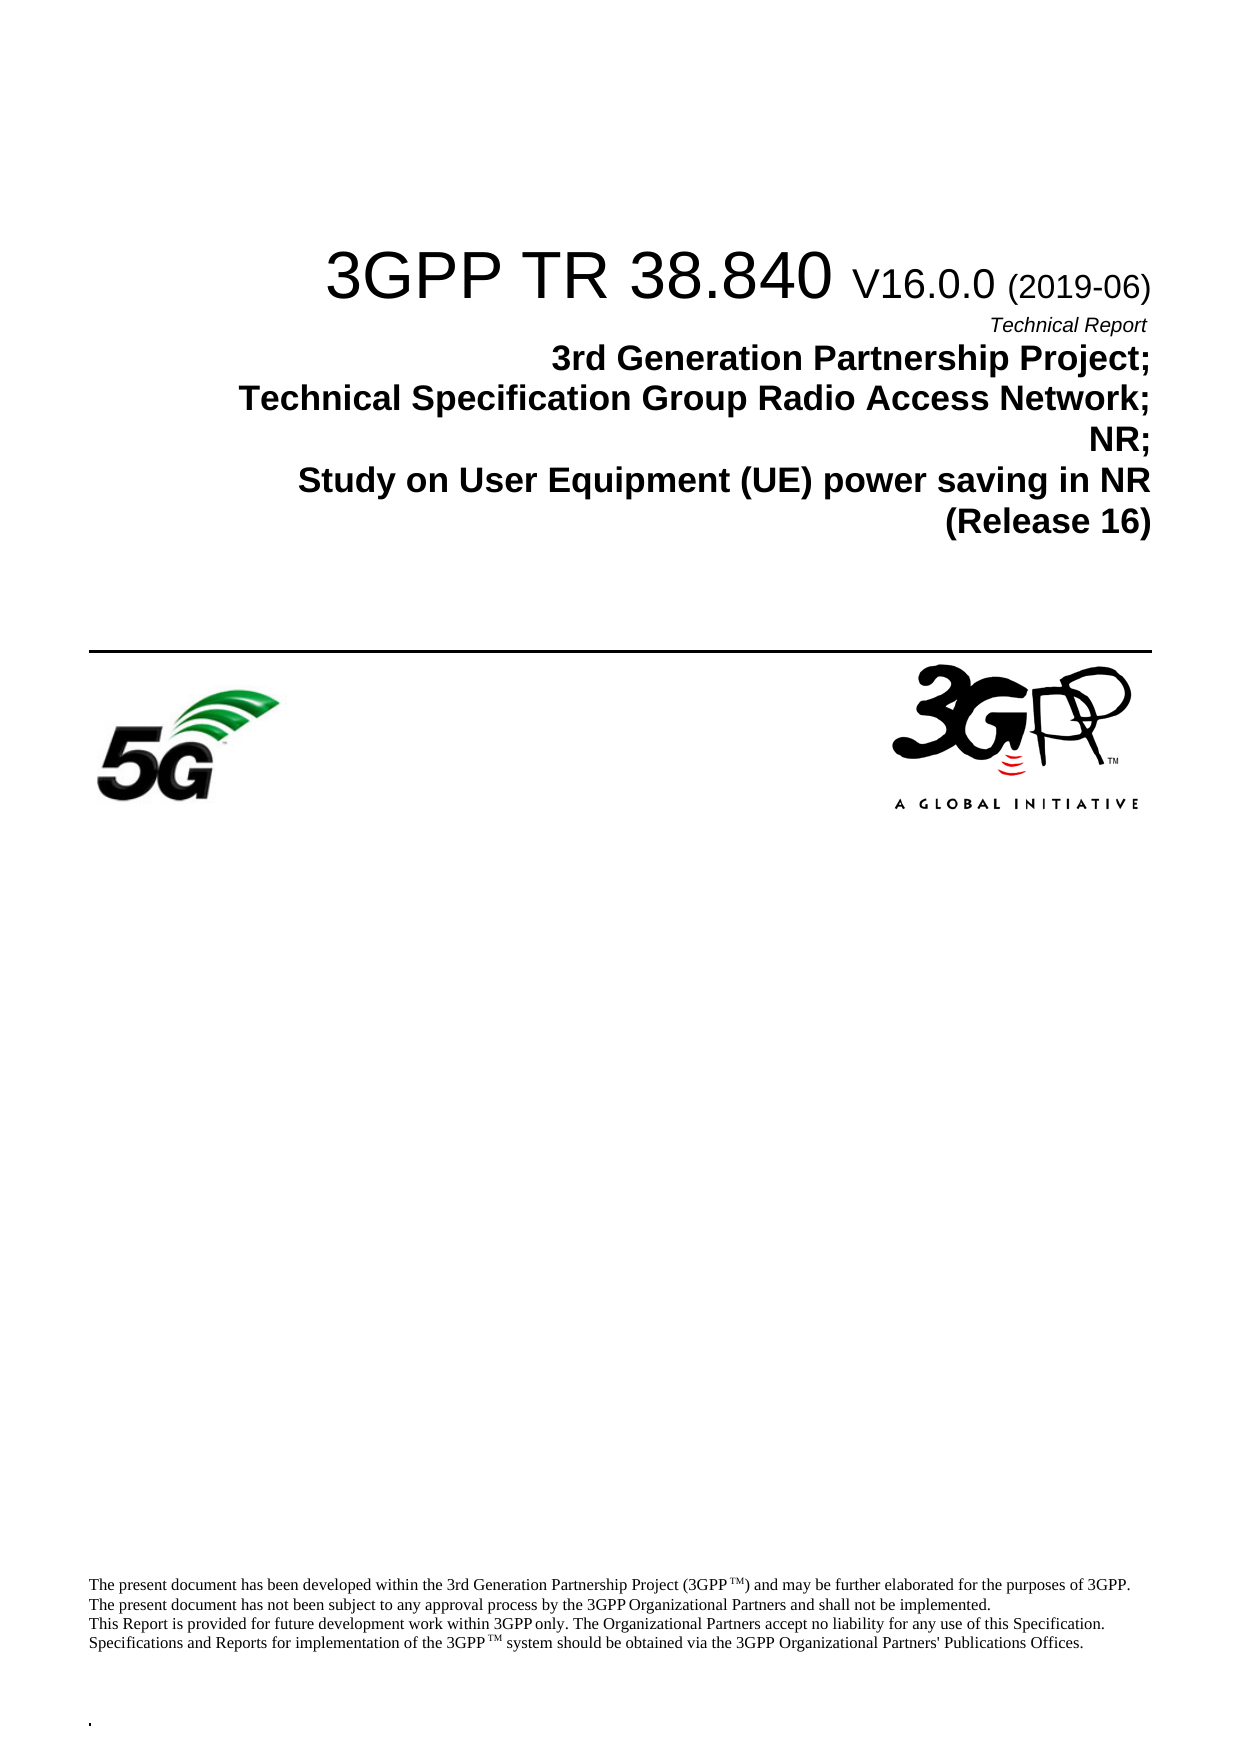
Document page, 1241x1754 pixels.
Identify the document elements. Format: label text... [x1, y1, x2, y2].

text NR; [89, 418, 1152, 459]
picture [88, 676, 287, 814]
picture [884, 657, 1152, 814]
text Study on User Equipment (UE) power saving in NR [89, 459, 1152, 500]
text (Release 16) [89, 500, 1152, 541]
text Technical Report [89, 313, 1149, 337]
text The present document has been developed within the 3rd Generation Partnership Project (3GPP TM) and may be further elaborated for the purposes of 3GPP. The present document has not been subject to any approval process by the 3GPP Organizational Partners and shall not be implemented. This Report is provided for future development work within 3GPP only. The Organizational Partners accept no liability for any use of this Specification. Specifications and Reports for implementation of the 3GPP TM system should be obtained via the 3GPP Organizational Partners' Publications Offices. [89, 1575, 1131, 1652]
text Technical Specification Group Radio Access Network; [89, 378, 1152, 418]
text 3GPP TR 38.840 V16.0.0 (2019-06) [89, 236, 1152, 313]
text 3rd Generation Partnership Project; [89, 337, 1152, 378]
